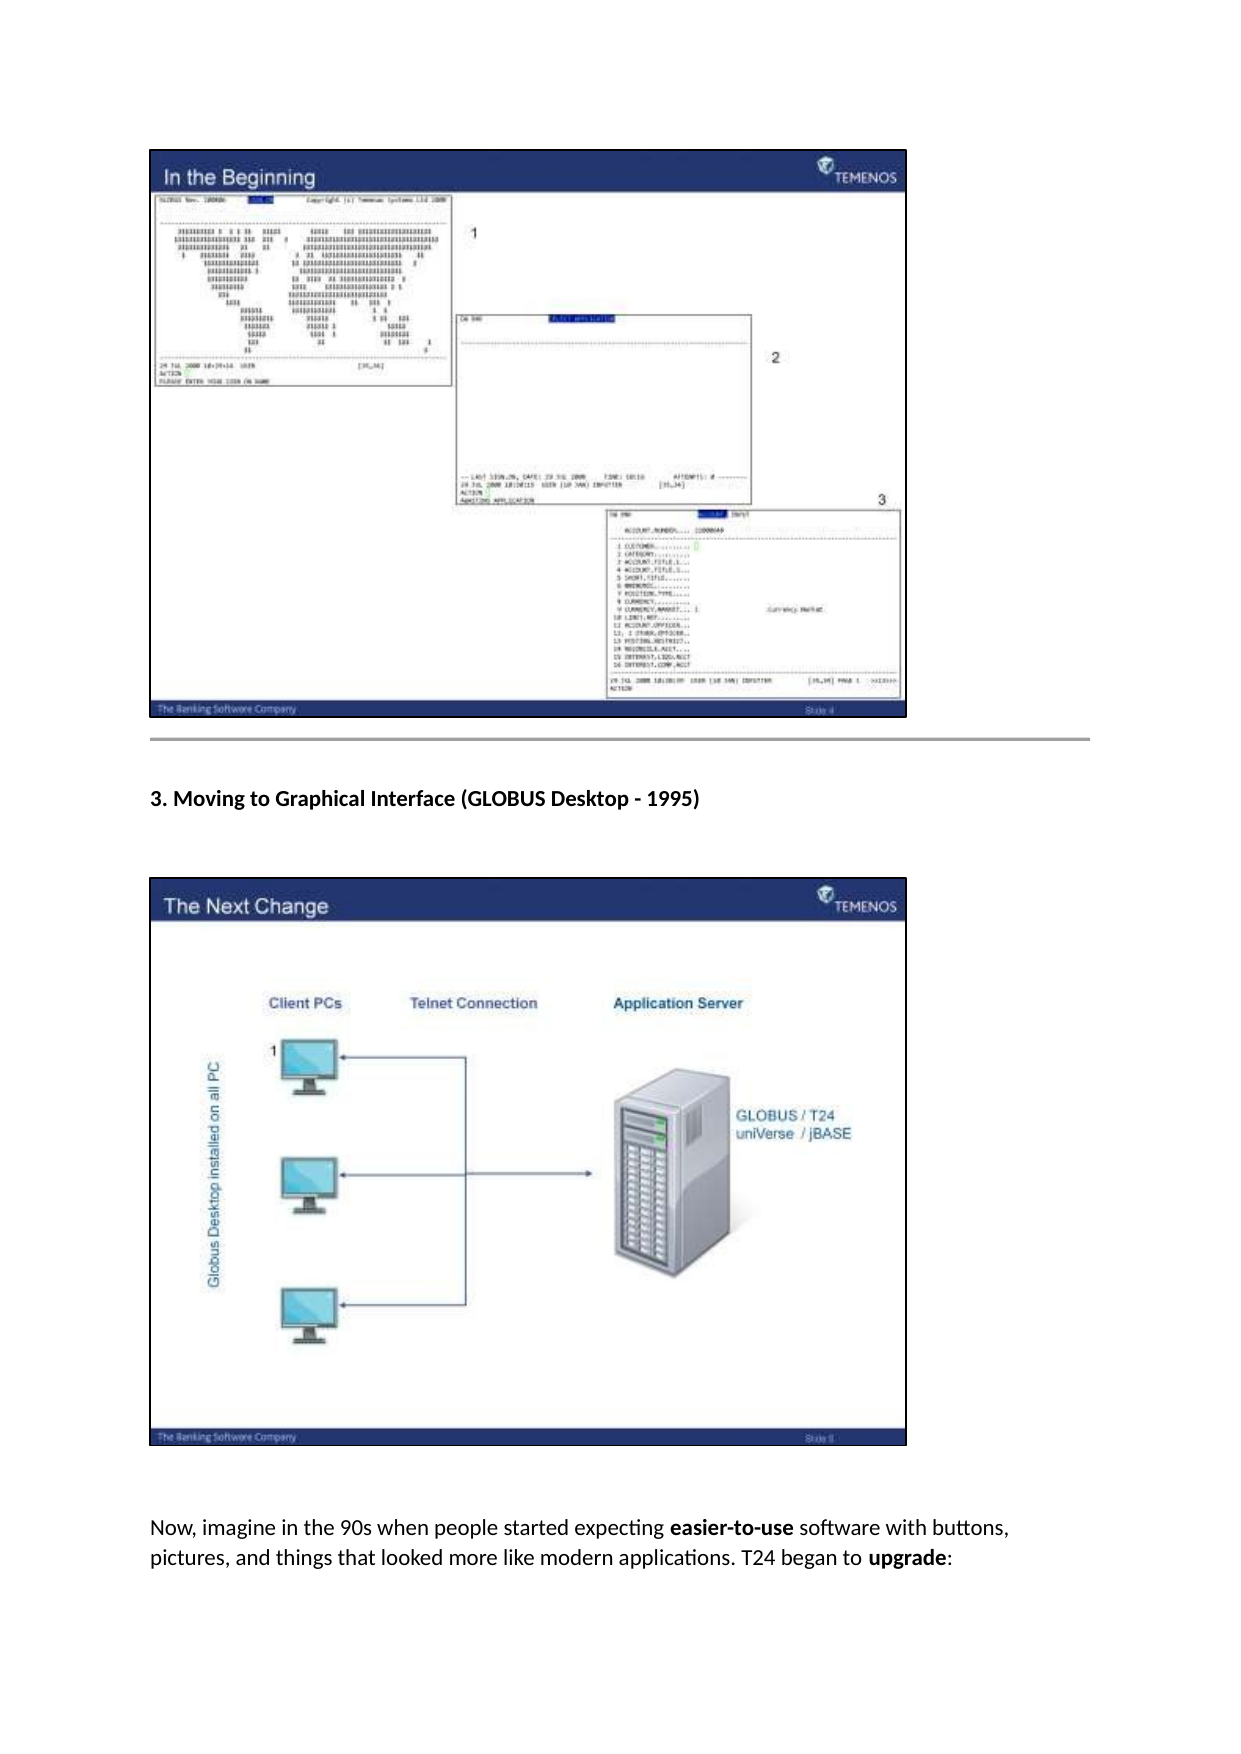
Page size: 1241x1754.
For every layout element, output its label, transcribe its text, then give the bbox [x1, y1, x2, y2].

picture [151, 151, 905, 716]
text Now, imagine in the 90s when people started expecting easier-to-use software with buttons, pictures, and things that looked more like modern applications. T24 began to upgrade: [150, 1513, 1090, 1571]
picture [151, 879, 905, 1445]
text 3. Moving to Graphical Interface (GLOBUS Desktop - 1995) [150, 784, 1090, 813]
